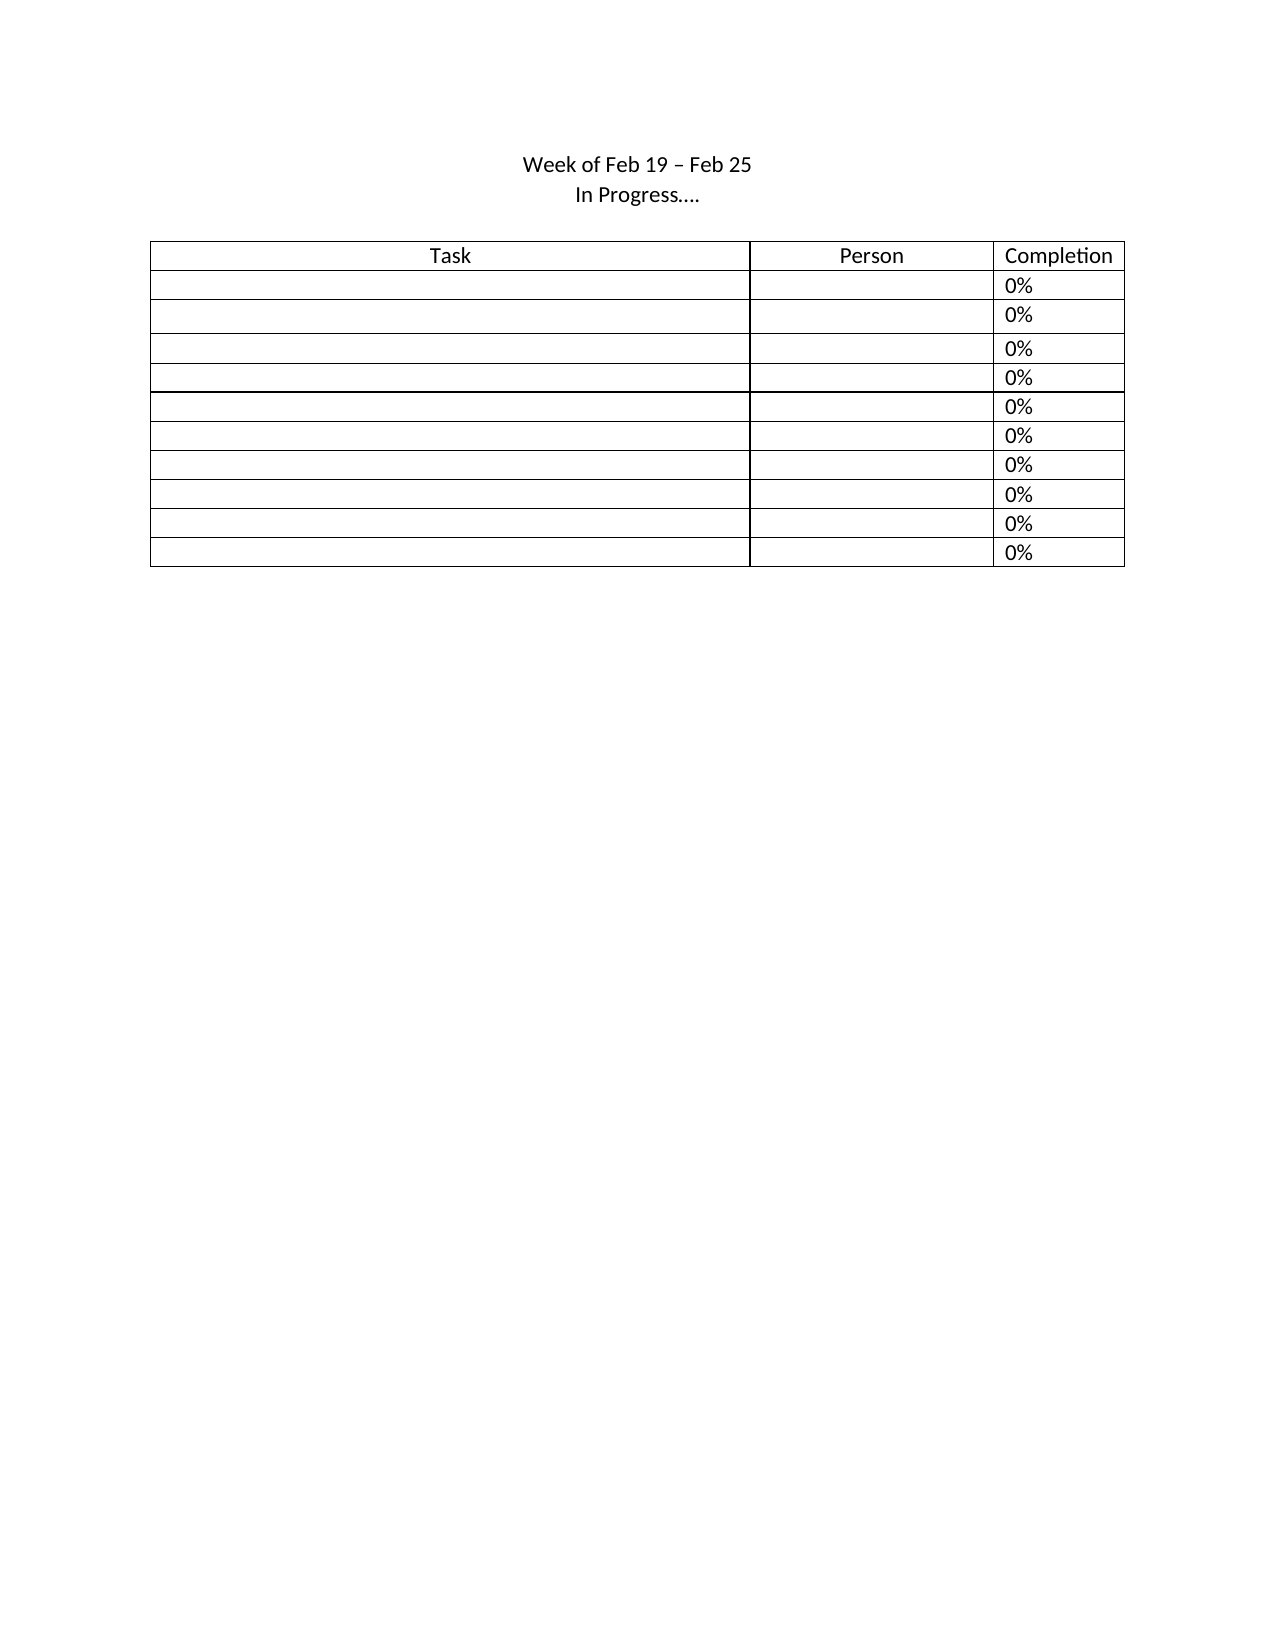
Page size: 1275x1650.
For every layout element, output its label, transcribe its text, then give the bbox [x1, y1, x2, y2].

table_cell 0% [994, 451, 1124, 479]
table_cell [751, 538, 993, 566]
table_cell [151, 271, 749, 299]
table_cell [751, 451, 993, 479]
table_header Person [751, 242, 993, 270]
table_cell 0% [994, 364, 1124, 391]
table_cell [151, 509, 749, 537]
table_cell [151, 422, 749, 449]
text In Progress…. [150, 180, 1125, 208]
table_cell [751, 480, 993, 508]
table_cell 0% [994, 334, 1124, 362]
table_cell [751, 364, 993, 391]
table_cell [151, 300, 749, 333]
table_cell 0% [994, 480, 1124, 508]
table_header Task [151, 242, 749, 270]
table_cell [151, 538, 749, 566]
table_cell [751, 422, 993, 449]
table_cell [151, 334, 749, 362]
table_cell [751, 300, 993, 333]
table_cell 0% [994, 271, 1124, 299]
table_cell 0% [994, 422, 1124, 449]
text Week of Feb 19 – Feb 25 [150, 150, 1125, 178]
table_cell [151, 393, 749, 421]
table_cell 0% [994, 300, 1124, 333]
table_cell [151, 451, 749, 479]
table_cell [151, 364, 749, 391]
table_cell [751, 509, 993, 537]
table_cell 0% [994, 509, 1124, 537]
table_cell [151, 480, 749, 508]
table_cell [751, 271, 993, 299]
table_cell 0% [994, 393, 1124, 421]
table_cell [751, 334, 993, 362]
table_header Completion [994, 242, 1124, 270]
table_cell 0% [994, 538, 1124, 566]
table_cell [751, 393, 993, 421]
